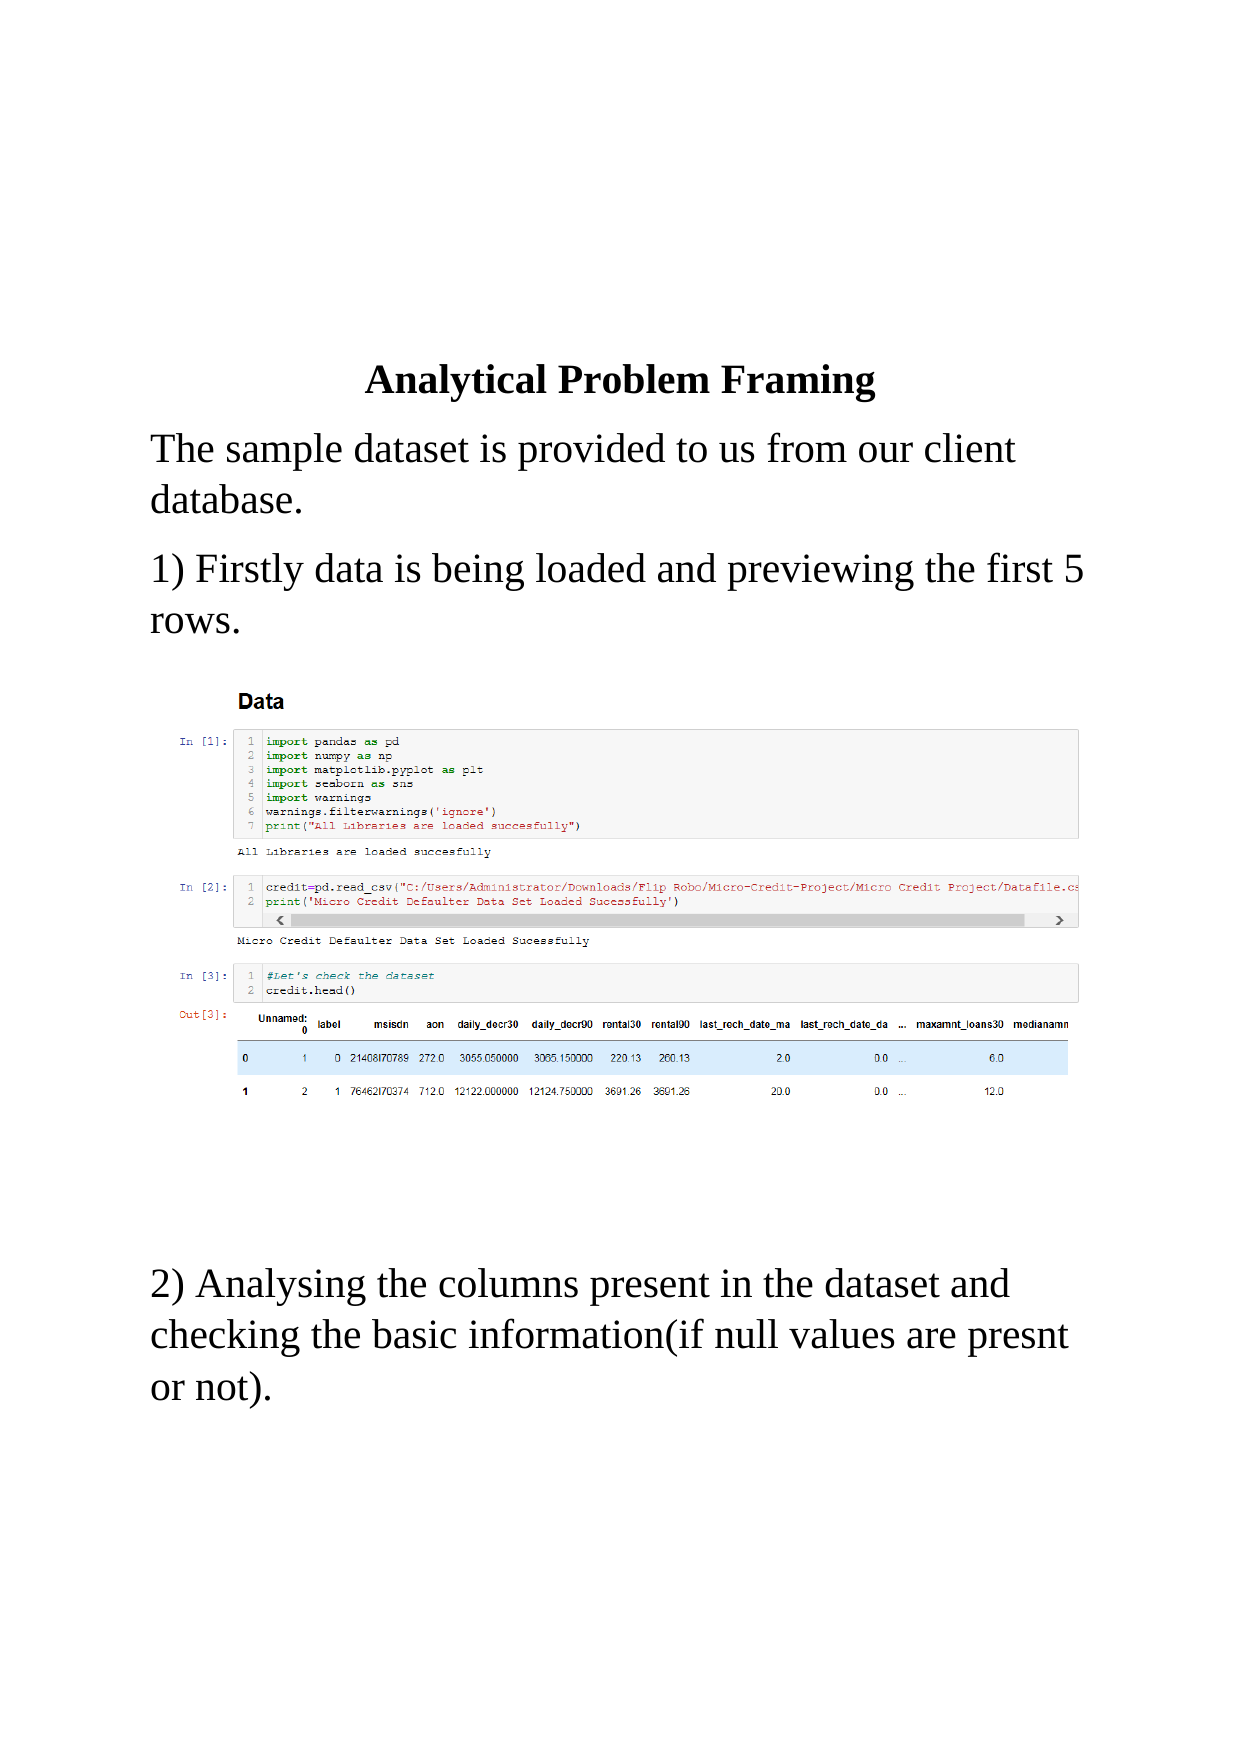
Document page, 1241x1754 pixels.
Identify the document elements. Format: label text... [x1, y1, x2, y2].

text 1) Firstly data is being loaded and previewing the first 5 rows. [150, 543, 1090, 643]
text The sample dataset is provided to us from our client database. [150, 423, 1090, 523]
text Analytical Problem Framing [150, 355, 1090, 403]
text 2) Analysing the columns present in the dataset and checking the basic information(if null values are presnt or not). [150, 1258, 1090, 1409]
picture [150, 663, 1091, 1103]
